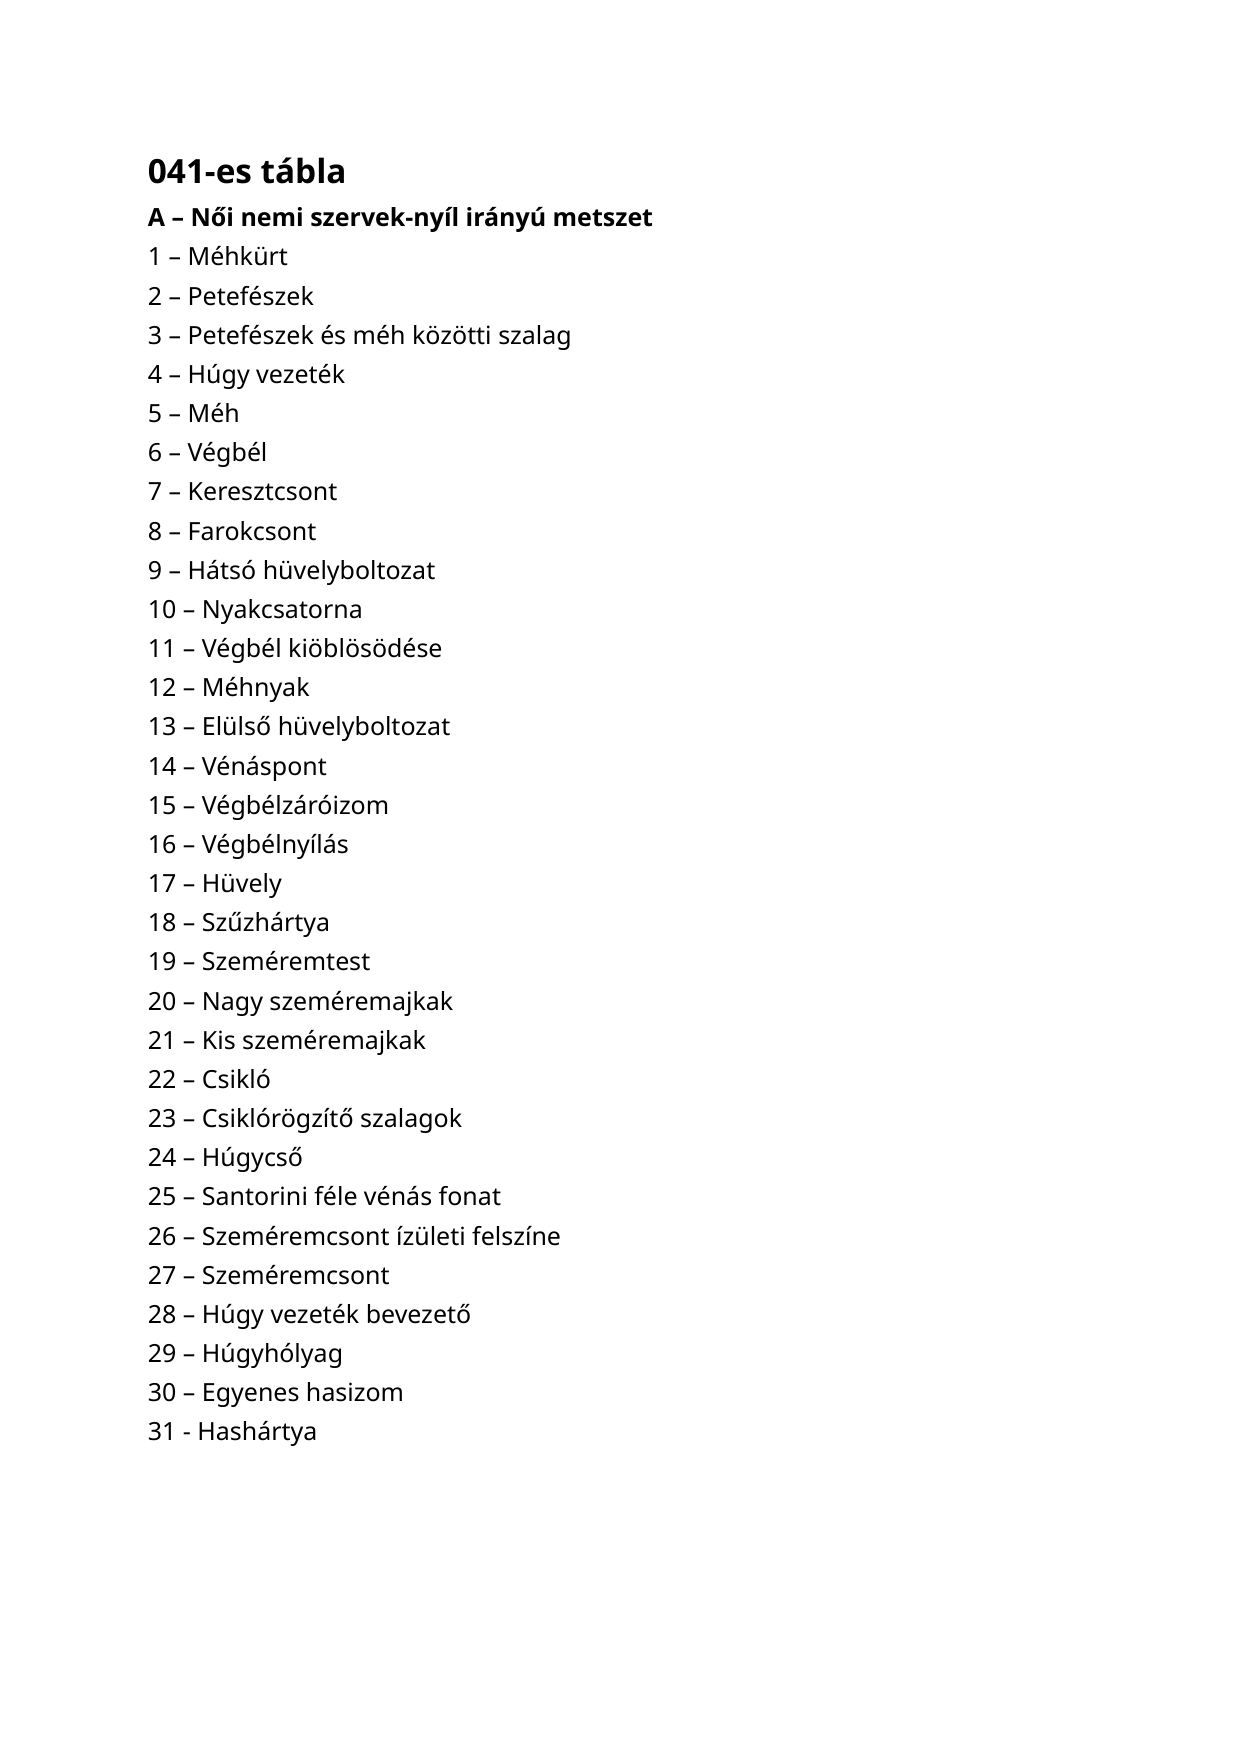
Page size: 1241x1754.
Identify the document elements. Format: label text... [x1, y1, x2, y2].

text 1 – Méhkürt [148, 239, 1093, 273]
text 3 – Petefészek és méh közötti szalag [148, 317, 1093, 351]
text 26 – Szeméremcsont ízületi felszíne [148, 1218, 1093, 1252]
text 10 – Nyakcsatorna [148, 591, 1093, 626]
text 21 – Kis szeméremajkak [148, 1022, 1093, 1056]
text 15 – Végbélzáróizom [148, 787, 1093, 821]
text 28 – Húgy vezeték bevezető [148, 1296, 1093, 1331]
text 13 – Elülső hüvelyboltozat [148, 709, 1093, 743]
text 17 – Hüvely [148, 866, 1093, 900]
text 23 – Csiklórögzítő szalagok [148, 1101, 1093, 1135]
text 5 – Méh [148, 396, 1093, 430]
text A – Női nemi szervek-nyíl irányú metszet [148, 200, 1093, 234]
text 25 – Santorini féle vénás fonat [148, 1179, 1093, 1213]
text 7 – Keresztcsont [148, 474, 1093, 508]
text 24 – Húgycső [148, 1140, 1093, 1174]
text 30 – Egyenes hasizom [148, 1375, 1093, 1409]
text 27 – Szeméremcsont [148, 1257, 1093, 1291]
text 31 - Hashártya [148, 1414, 1093, 1448]
text 29 – Húgyhólyag [148, 1336, 1093, 1370]
text 11 – Végbél kiöblösödése [148, 631, 1093, 665]
text 18 – Szűzhártya [148, 905, 1093, 939]
text 4 – Húgy vezeték [148, 356, 1093, 391]
text 041-es tábla [148, 148, 1093, 193]
text 9 – Hátsó hüvelyboltozat [148, 552, 1093, 586]
text 8 – Farokcsont [148, 513, 1093, 547]
text 14 – Vénáspont [148, 748, 1093, 782]
text 12 – Méhnyak [148, 670, 1093, 704]
text 16 – Végbélnyílás [148, 826, 1093, 861]
text 6 – Végbél [148, 435, 1093, 469]
text 2 – Petefészek [148, 278, 1093, 312]
text 19 – Szeméremtest [148, 944, 1093, 978]
text 22 – Csikló [148, 1061, 1093, 1096]
text 20 – Nagy szeméremajkak [148, 983, 1093, 1017]
